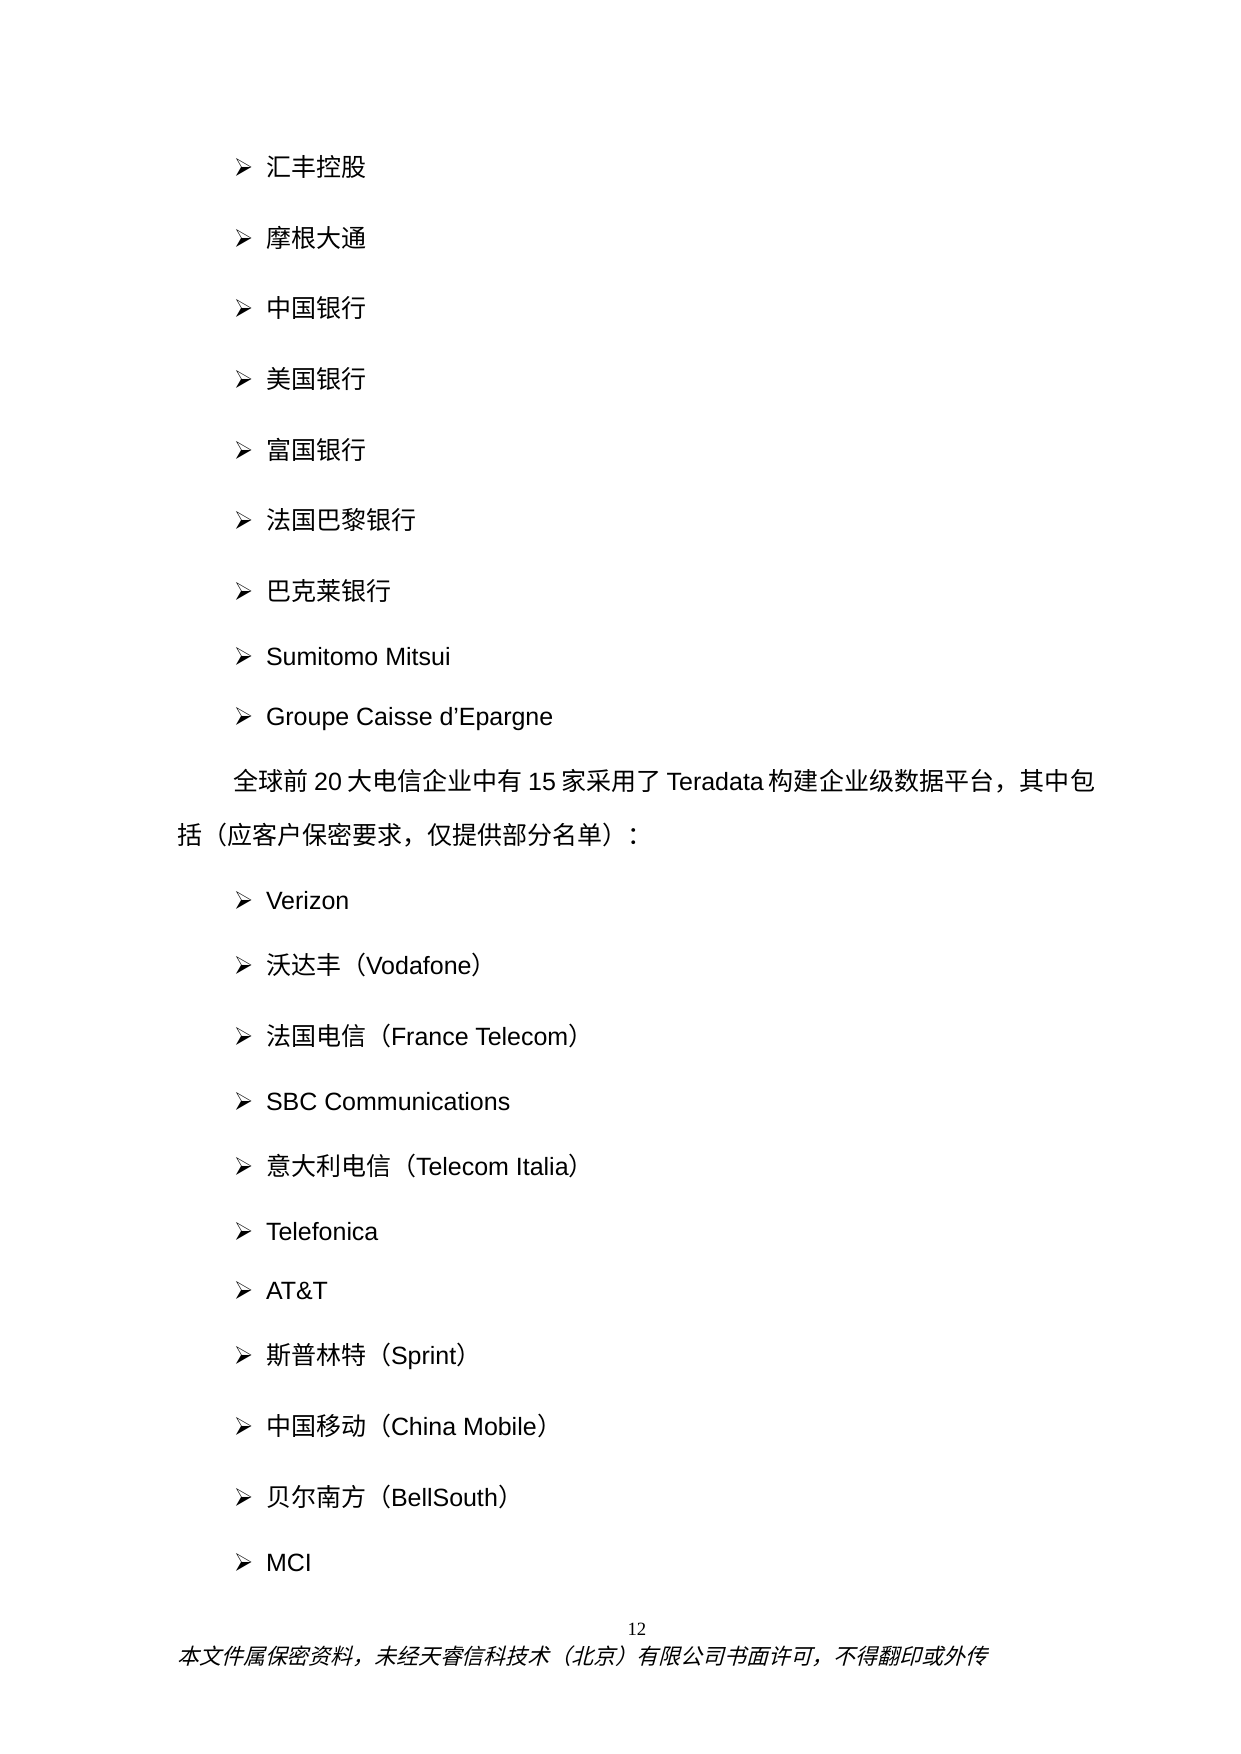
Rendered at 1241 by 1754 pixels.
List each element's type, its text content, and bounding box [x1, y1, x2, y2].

list 沃达丰（Vodafone） [233, 946, 1096, 982]
list SBC Communications [233, 1087, 1096, 1116]
text 全球前20大电信企业中有15家采用了Teradata构建企业级数据平台，其中包括（应客户保密要求，仅提供部分名单）： [177, 761, 1096, 852]
list Verizon [233, 886, 1096, 915]
list AT&T [233, 1276, 1096, 1305]
list 法国巴黎银行 [233, 501, 1096, 537]
list 巴克莱银行 [233, 571, 1096, 608]
list 斯普林特（Sprint） [233, 1336, 1096, 1372]
list 汇丰控股 [233, 148, 1096, 184]
list MCI [233, 1548, 1096, 1577]
list Groupe Caisse d’Epargne [233, 702, 1096, 730]
list 摩根大通 [233, 218, 1096, 254]
list 贝尔南方（BellSouth） [233, 1477, 1096, 1513]
list 中国移动（China Mobile） [233, 1406, 1096, 1443]
list Telefonica [233, 1217, 1096, 1246]
list 意大利电信（Telecom Italia） [233, 1146, 1096, 1182]
list 美国银行 [233, 359, 1096, 396]
list 中国银行 [233, 289, 1096, 325]
list Sumitomo Mitsui [233, 642, 1096, 671]
list 富国银行 [233, 430, 1096, 466]
list 法国电信（France Telecom） [233, 1016, 1096, 1052]
